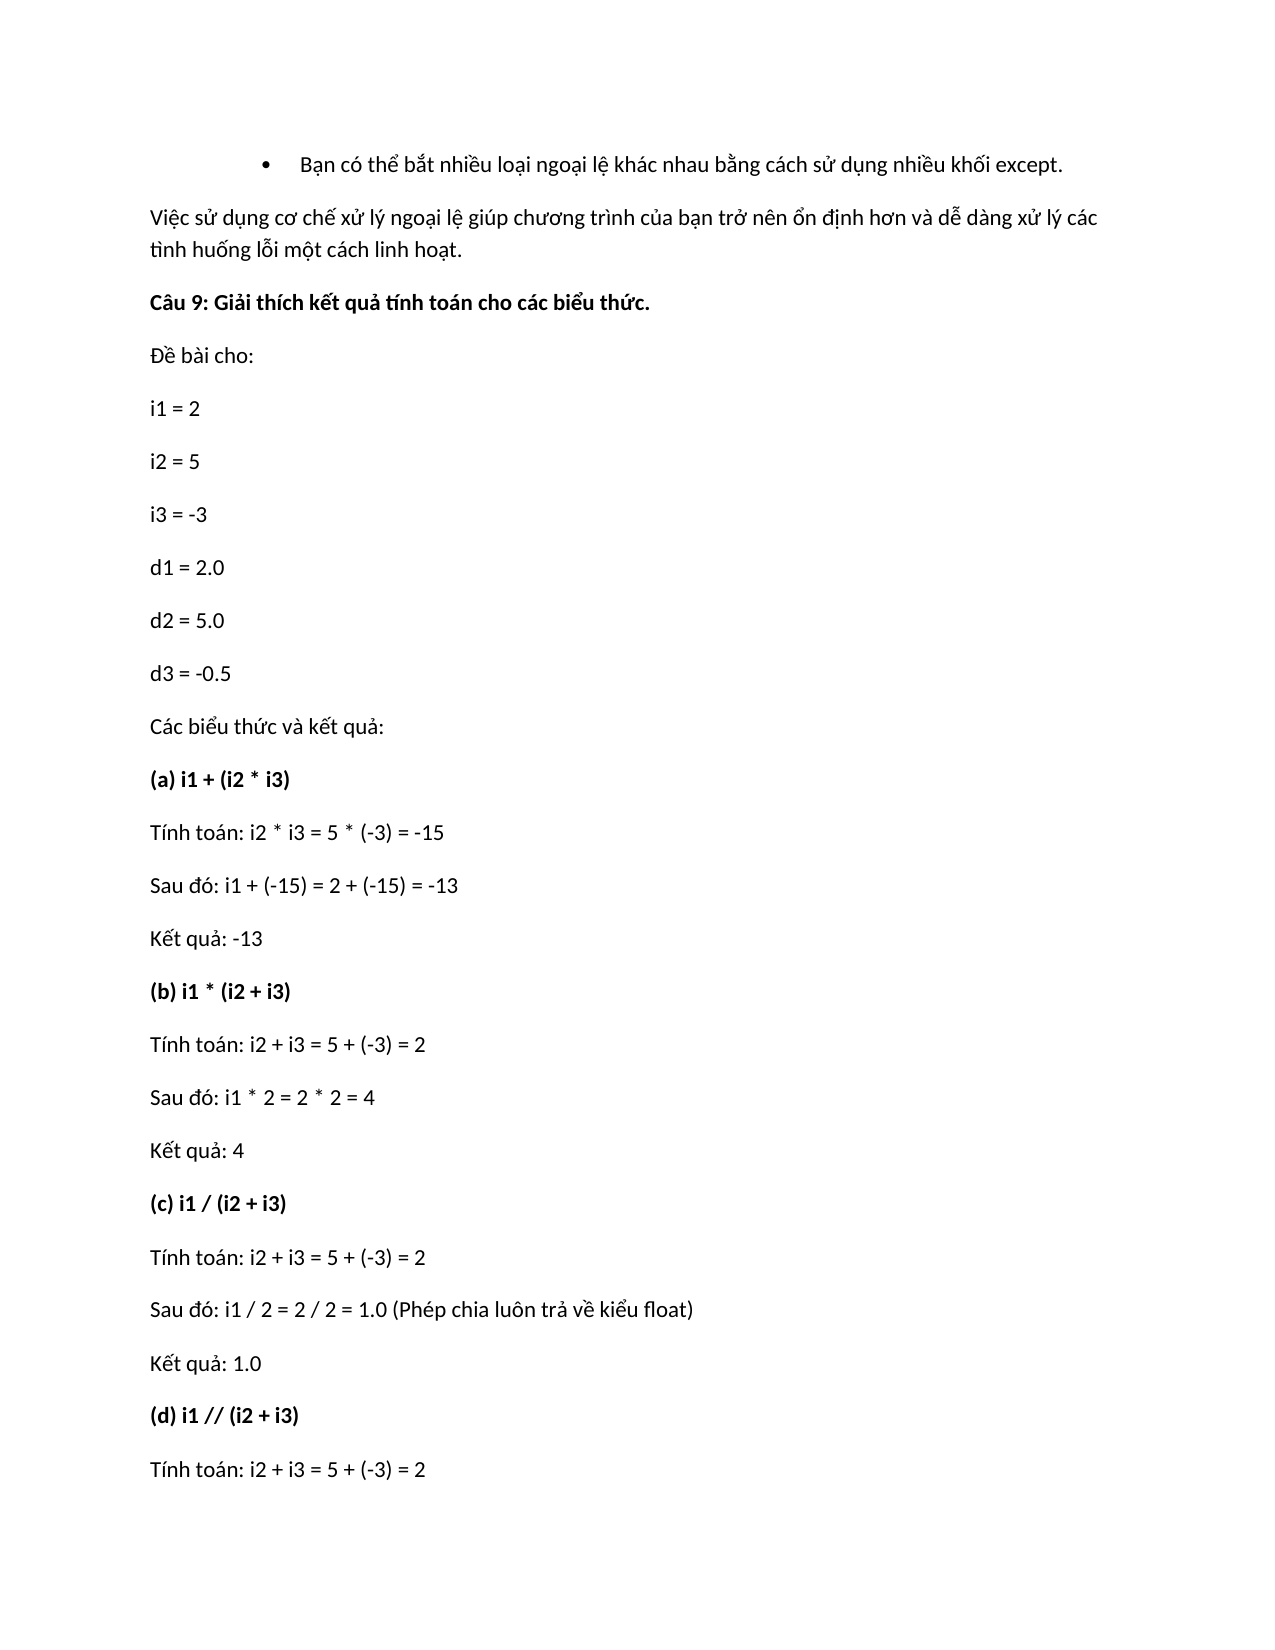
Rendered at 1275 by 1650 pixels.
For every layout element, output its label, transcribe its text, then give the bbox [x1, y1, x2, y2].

text Tính toán: i2 + i3 = 5 + (-3) = 2 [150, 1031, 1125, 1058]
text d2 = 5.0 [150, 606, 1125, 634]
text i2 = 5 [150, 447, 1125, 475]
text i3 = -3 [150, 500, 1125, 528]
text (c) i1 / (i2 + i3) [150, 1189, 1125, 1218]
text Kết quả: -13 [150, 924, 1125, 952]
text Câu 9: Giải thích kết quả tính toán cho các biểu thức. [150, 288, 1125, 316]
list Bạn có thể bắt nhiều loại ngoại lệ khác nhau bằng cách sử dụng nhiều khối except. [262, 150, 1125, 178]
text Việc sử dụng cơ chế xử lý ngoại lệ giúp chương trình của bạn trở nên ổn định hơn và dễ dàng xử lý các tình huống lỗi một cách linh hoạt. [150, 203, 1125, 263]
text Tính toán: i2 + i3 = 5 + (-3) = 2 [150, 1455, 1125, 1483]
text (b) i1 * (i2 + i3) [150, 977, 1125, 1006]
text d1 = 2.0 [150, 553, 1125, 581]
text Các biểu thức và kết quả: [150, 712, 1125, 740]
text i1 = 2 [150, 394, 1125, 422]
text Sau đó: i1 / 2 = 2 / 2 = 1.0 (Phép chia luôn trả về kiểu float) [150, 1296, 1125, 1324]
text d3 = -0.5 [150, 659, 1125, 687]
text Tính toán: i2 * i3 = 5 * (-3) = -15 [150, 818, 1125, 846]
text Kết quả: 4 [150, 1137, 1125, 1164]
text Đề bài cho: [150, 341, 1125, 369]
text (a) i1 + (i2 * i3) [150, 765, 1125, 793]
text (d) i1 // (i2 + i3) [150, 1402, 1125, 1430]
text Sau đó: i1 + (-15) = 2 + (-15) = -13 [150, 871, 1125, 899]
text Sau đó: i1 * 2 = 2 * 2 = 4 [150, 1083, 1125, 1112]
text Tính toán: i2 + i3 = 5 + (-3) = 2 [150, 1243, 1125, 1271]
text Kết quả: 1.0 [150, 1349, 1125, 1377]
